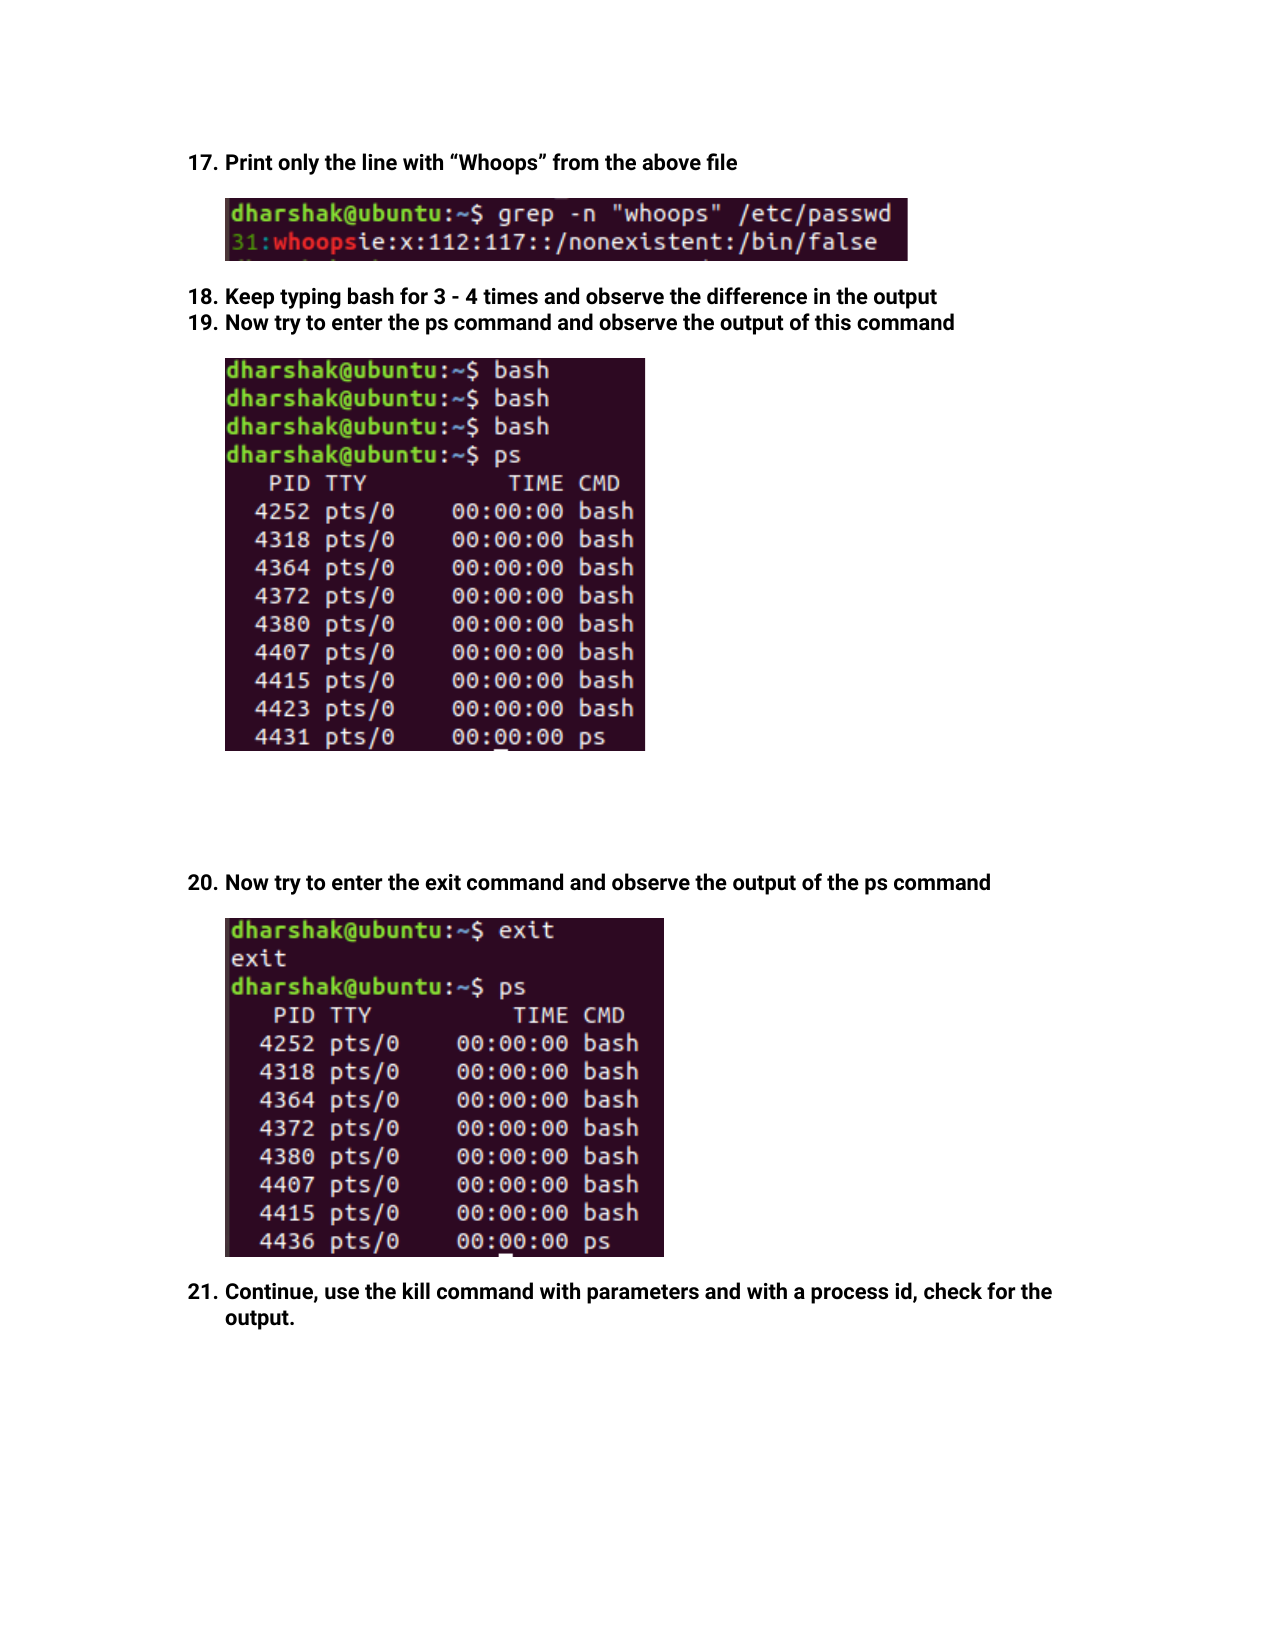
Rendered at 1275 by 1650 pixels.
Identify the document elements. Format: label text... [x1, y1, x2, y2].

picture [225, 918, 664, 1257]
picture [225, 198, 908, 261]
list Now try to enter the ps command and observe the output of this command [187, 309, 1125, 335]
list Now try to enter the exit command and observe the output of the ps command [187, 870, 1125, 896]
picture [225, 358, 646, 751]
list Continue, use the kill command with parameters and with a process id, check for the output. [187, 1279, 1125, 1331]
list Keep typing bash for 3 - 4 times and observe the difference in the output [187, 284, 1125, 309]
list Print only the line with “Whoops” from the above file [187, 150, 1125, 176]
